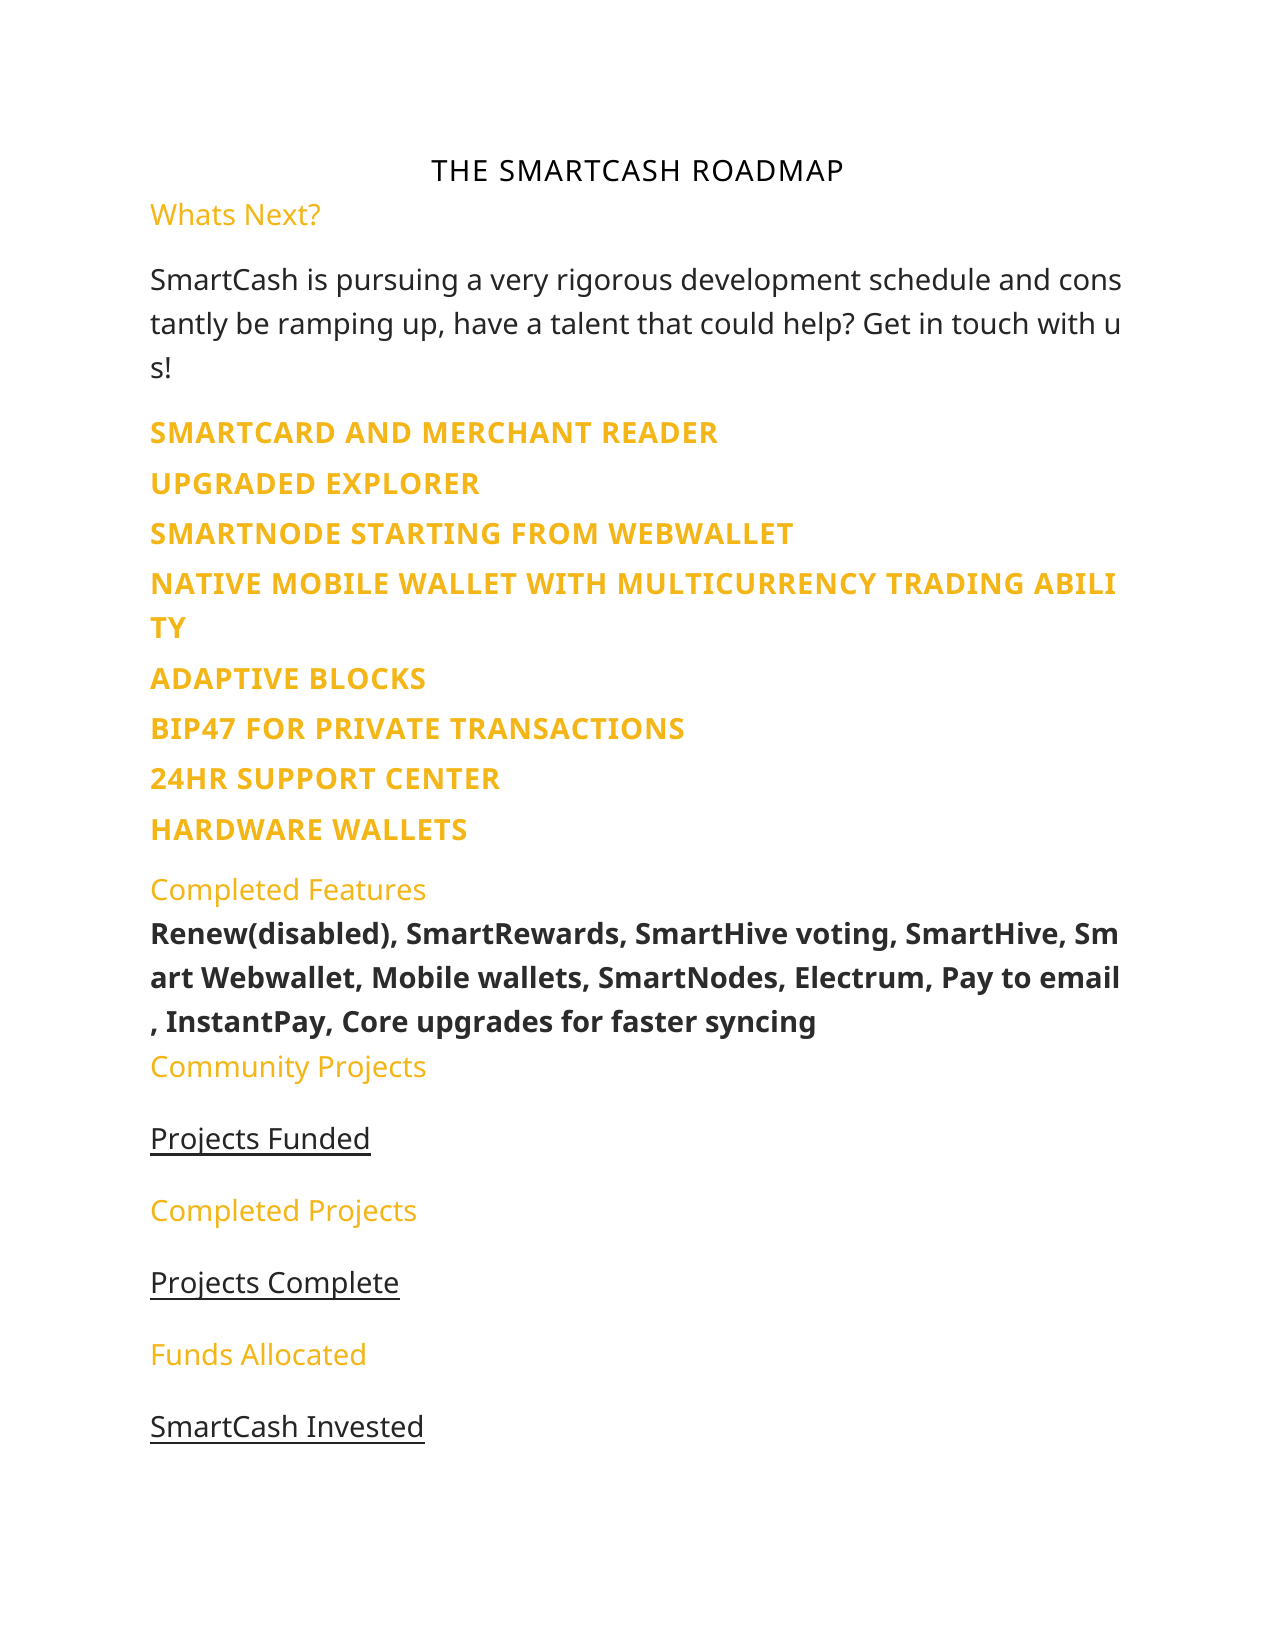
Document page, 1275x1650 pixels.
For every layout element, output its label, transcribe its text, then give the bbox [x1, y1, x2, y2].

text Renew(disabled), SmartRewards, SmartHive voting, SmartHive, Smart Webwallet, Mobile wallets, SmartNodes, Electrum, Pay to email, InstantPay, Core upgrades for faster syncing [150, 914, 1125, 1046]
text 24HR SUPPORT CENTER [150, 759, 1125, 803]
text Completed Projects [150, 1190, 1125, 1234]
text NATIVE MOBILE WALLET WITH MULTICURRENCY TRADING ABILITY [150, 564, 1125, 652]
text Whats Next? [150, 194, 1125, 238]
text SMARTCARD AND MERCHANT READER [150, 413, 1125, 457]
text BIP47 FOR PRIVATE TRANSACTIONS [150, 708, 1125, 752]
text THE SMARTCASH ROADMAP [150, 150, 1125, 194]
text Projects Funded [150, 1118, 1125, 1162]
text SmartCash Invested [150, 1406, 1125, 1451]
text SMARTNODE STARTING FROM WEBWALLET [150, 513, 1125, 557]
text Funds Allocated [150, 1334, 1125, 1378]
text Completed Features [150, 870, 1125, 914]
text HARDWARE WALLETS [150, 809, 1125, 853]
text Projects Complete [150, 1262, 1125, 1306]
text UPGRADED EXPLORER [150, 463, 1125, 507]
text ADAPTIVE BLOCKS [150, 658, 1125, 702]
text SmartCash is pursuing a very rigorous development schedule and constantly be ramping up, have a talent that could help? Get in touch with us! [150, 259, 1125, 392]
text Community Projects [150, 1046, 1125, 1090]
